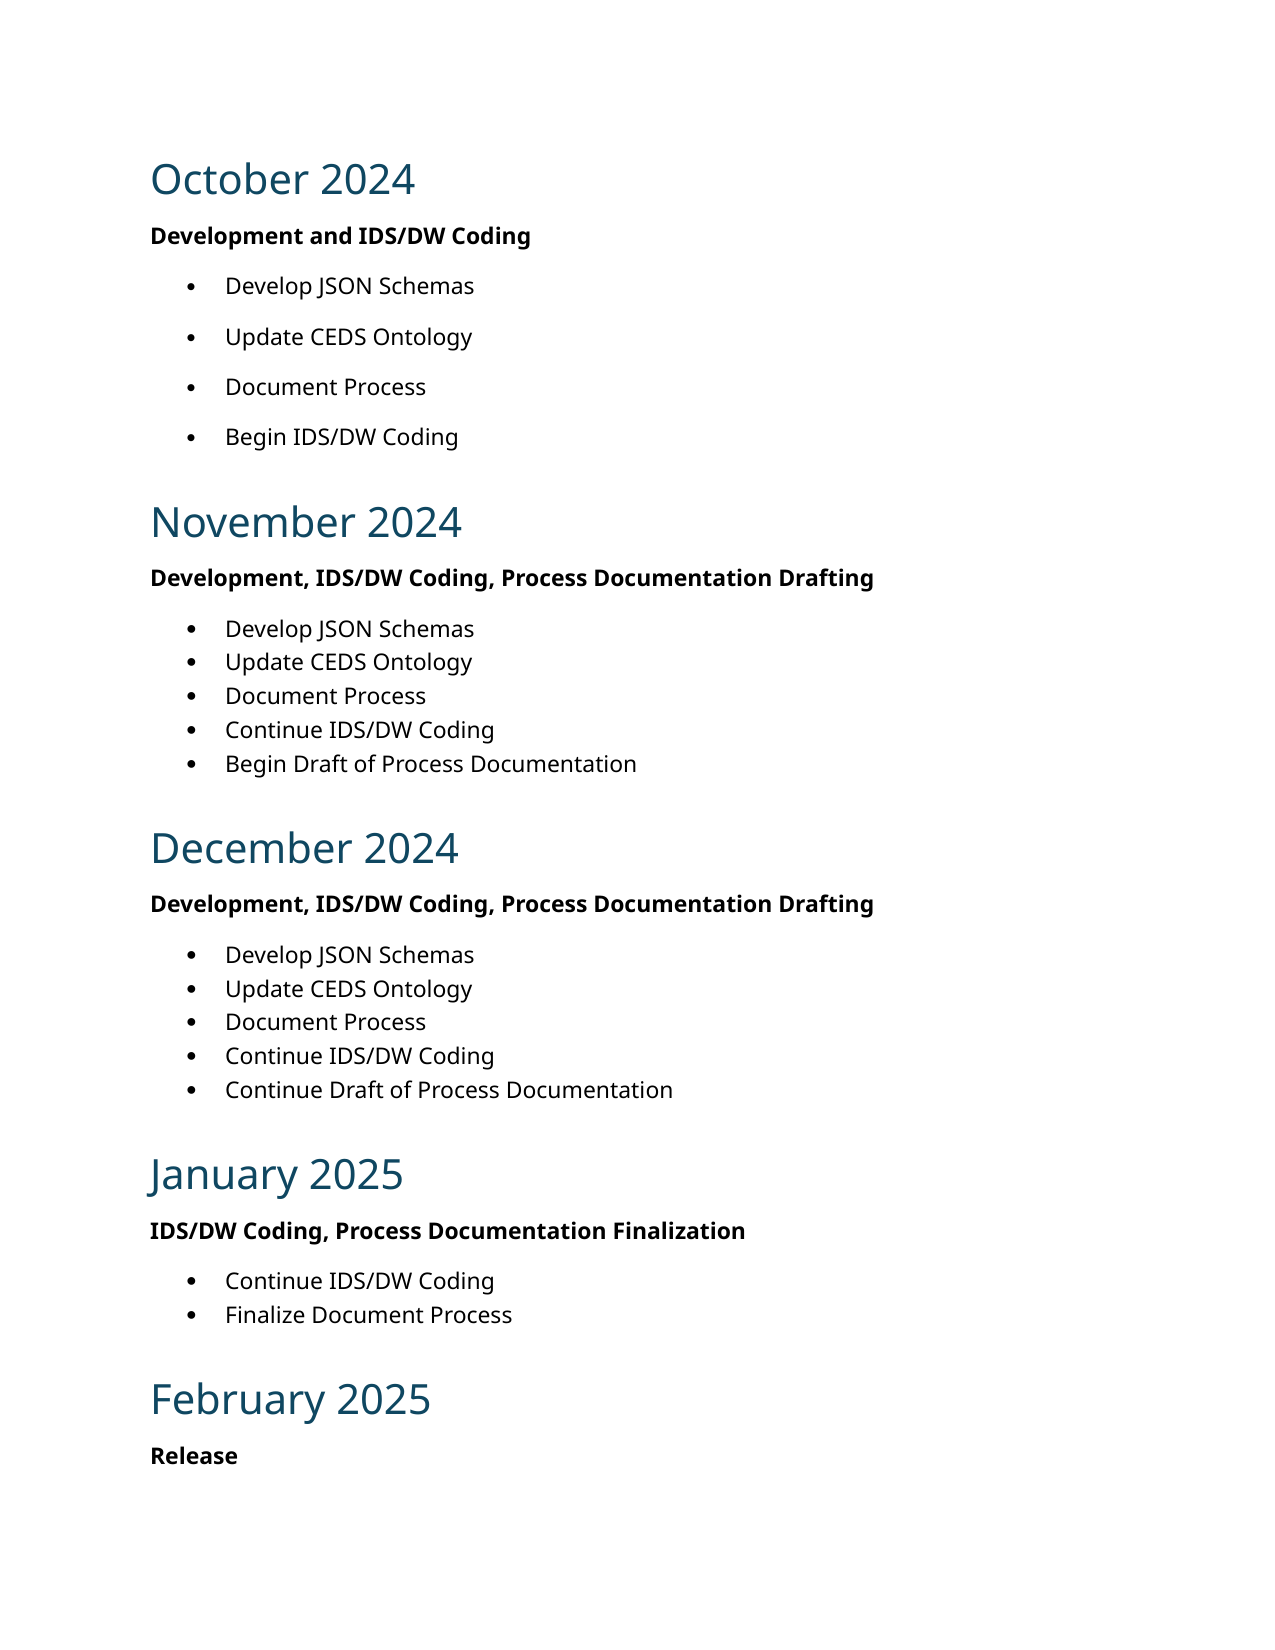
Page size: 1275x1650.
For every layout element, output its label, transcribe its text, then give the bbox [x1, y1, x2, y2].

text Development, IDS/DW Coding, Process Documentation Drafting [150, 888, 1125, 919]
list Document Process [187, 371, 1125, 402]
text Development and IDS/DW Coding [150, 219, 1125, 251]
list Continue IDS/DW Coding [187, 714, 1125, 745]
subtitle November 2024 [150, 492, 1125, 549]
list Begin IDS/DW Coding [187, 421, 1125, 452]
list Document Process [187, 1006, 1125, 1037]
list Develop JSON Schemas [187, 612, 1125, 644]
list Continue IDS/DW Coding [187, 1265, 1125, 1296]
list Document Process [187, 680, 1125, 711]
list Begin Draft of Process Documentation [187, 747, 1125, 779]
list Update CEDS Ontology [187, 646, 1125, 677]
list Update CEDS Ontology [187, 972, 1125, 1004]
text Release [150, 1439, 1125, 1471]
subtitle December 2024 [150, 819, 1125, 876]
list Update CEDS Ontology [187, 320, 1125, 352]
text IDS/DW Coding, Process Documentation Finalization [150, 1214, 1125, 1246]
subtitle October 2024 [150, 150, 1125, 207]
list Continue IDS/DW Coding [187, 1040, 1125, 1071]
text Development, IDS/DW Coding, Process Documentation Drafting [150, 562, 1125, 593]
list Continue Draft of Process Documentation [187, 1074, 1125, 1105]
list Finalize Document Process [187, 1299, 1125, 1330]
list Develop JSON Schemas [187, 270, 1125, 301]
subtitle January 2025 [150, 1145, 1125, 1202]
subtitle February 2025 [150, 1370, 1125, 1427]
list Develop JSON Schemas [187, 939, 1125, 970]
